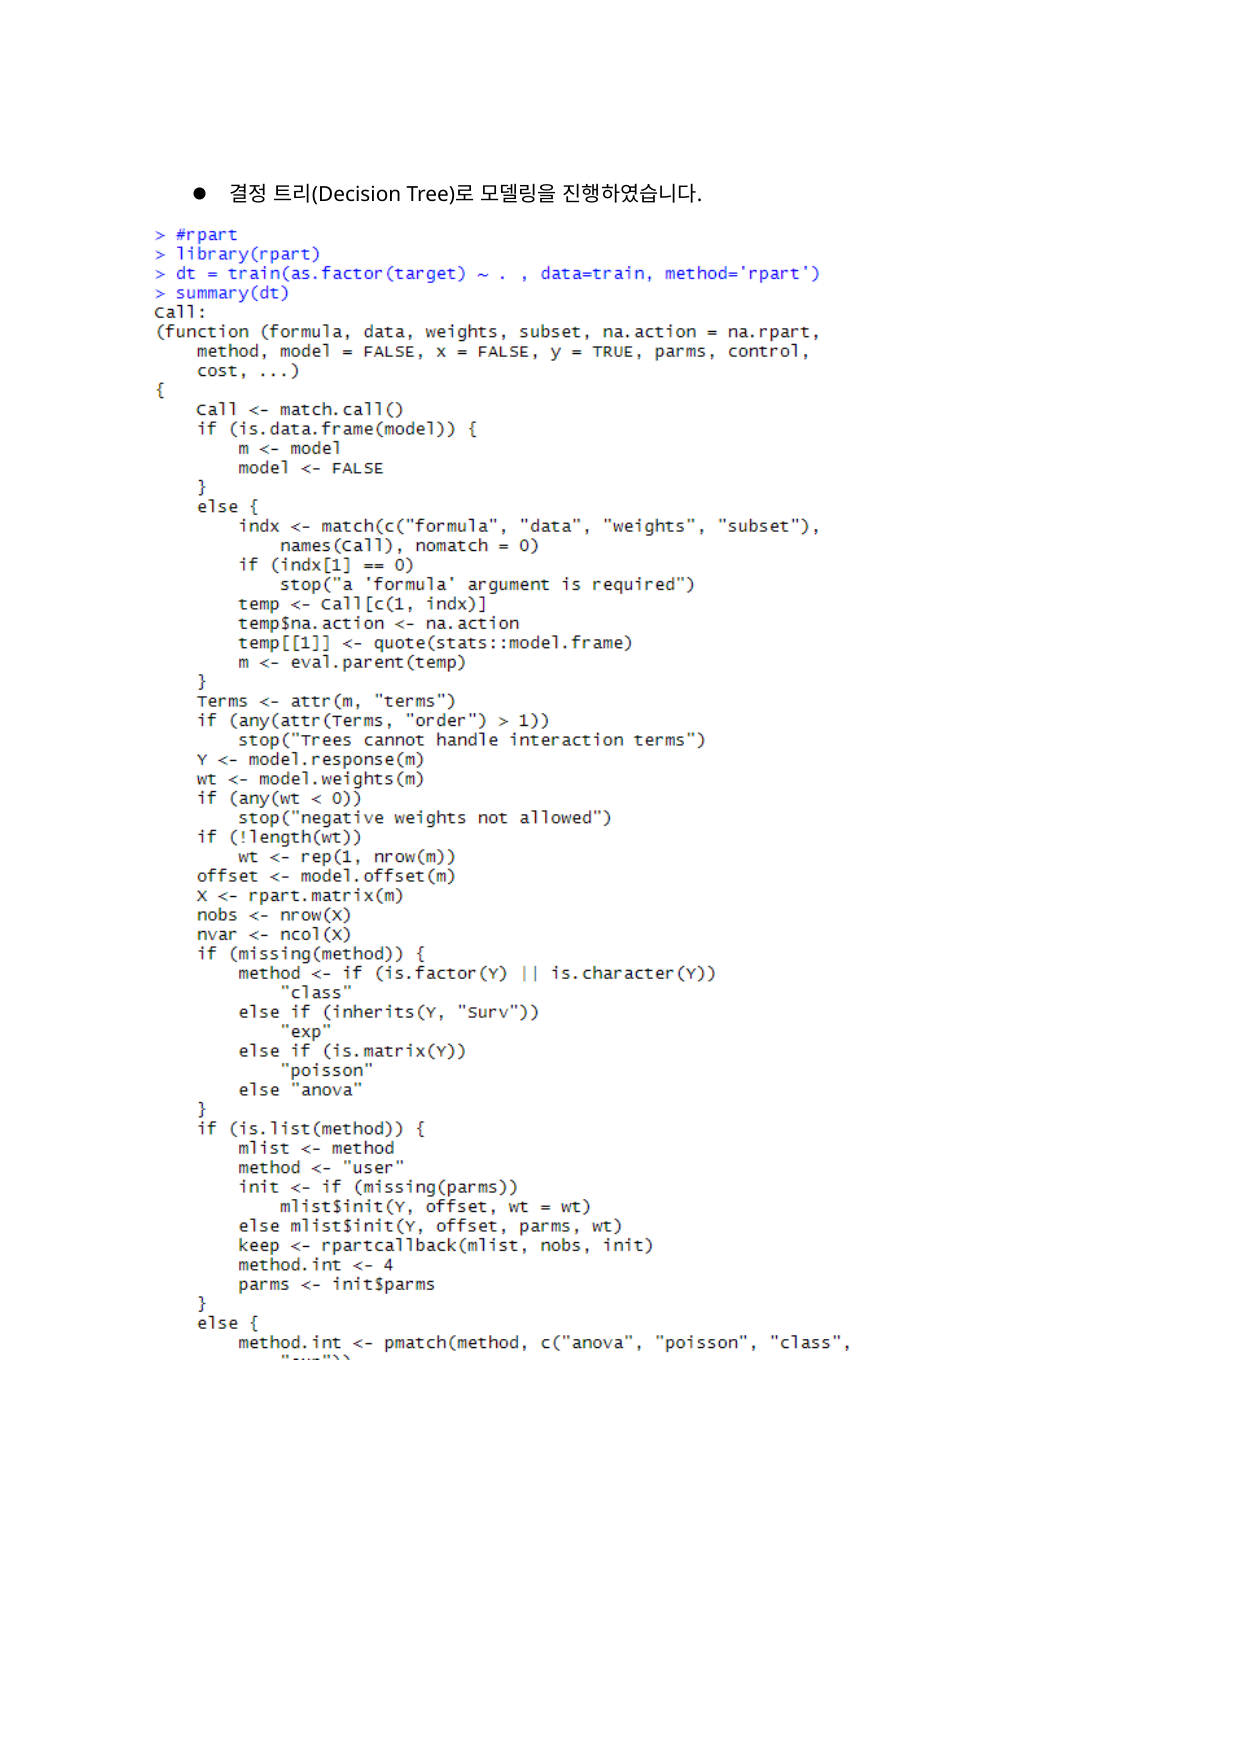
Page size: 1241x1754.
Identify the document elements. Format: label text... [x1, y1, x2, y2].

list 결정 트리(Decision Tree)로 모델링을 진행하였습니다. [192, 177, 1090, 207]
picture [150, 226, 1091, 1360]
